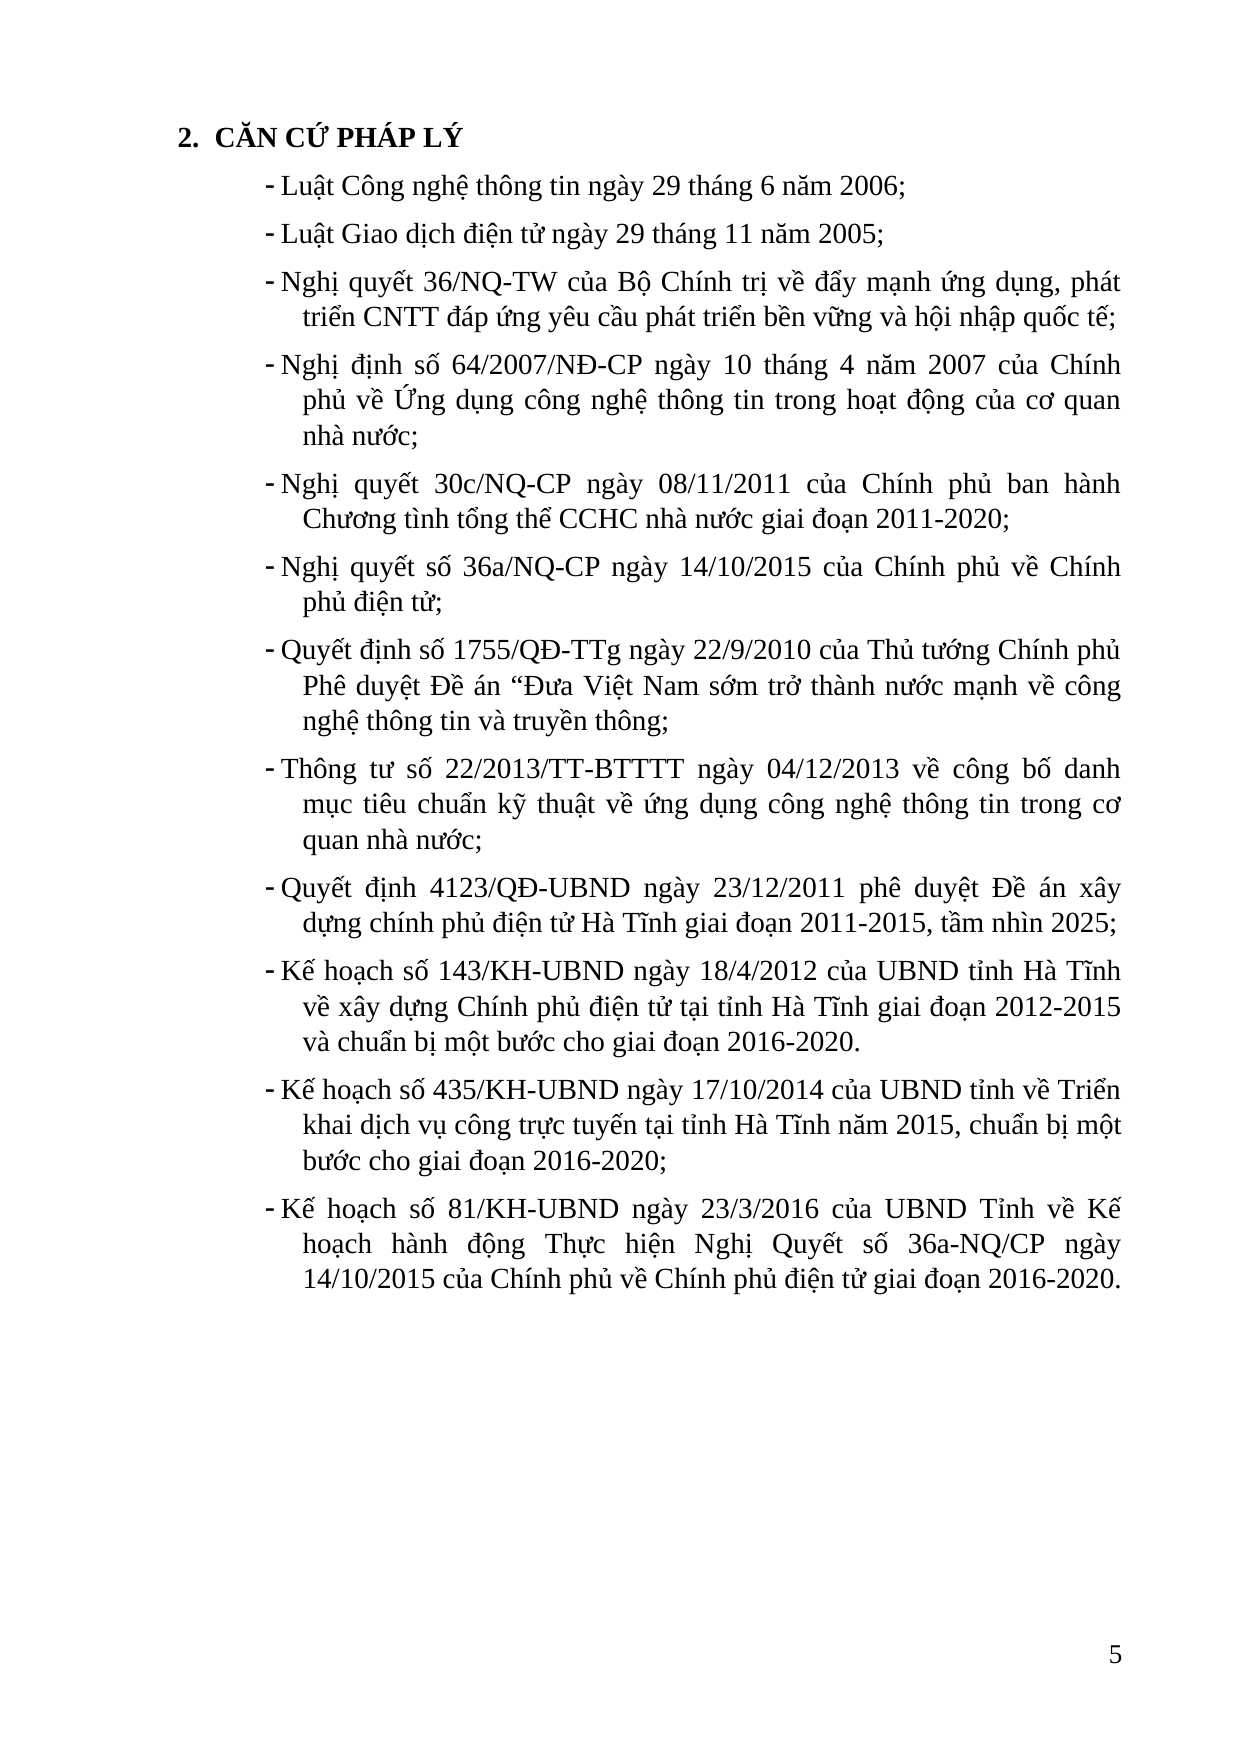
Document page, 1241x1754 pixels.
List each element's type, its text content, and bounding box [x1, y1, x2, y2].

text Nghị định số 64/2007/NĐ-CP ngày 10 tháng 4 năm 2007 của Chính phủ về Ứng dụng công nghệ thông tin trong hoạt động của cơ quan nhà nước; [265, 346, 1122, 452]
text Kế hoạch số 435/KH-UBND ngày 17/10/2014 của UBND tỉnh về Triển khai dịch vụ công trực tuyến tại tỉnh Hà Tĩnh năm 2015, chuẩn bị một bước cho giai đoạn 2016-2020; [265, 1071, 1122, 1177]
text Kế hoạch số 143/KH-UBND ngày 18/4/2012 của UBND tỉnh Hà Tĩnh về xây dựng Chính phủ điện tử tại tỉnh Hà Tĩnh giai đoạn 2012-2015 và chuẩn bị một bước cho giai đoạn 2016-2020. [265, 952, 1122, 1058]
text Nghị quyết 36/NQ-TW của Bộ Chính trị về đẩy mạnh ứng dụng, phát triển CNTT đáp ứng yêu cầu phát triển bền vững và hội nhập quốc tế; [265, 263, 1122, 333]
text Thông tư số 22/2013/TT-BTTTT ngày 04/12/2013 về công bố danh mục tiêu chuẩn kỹ thuật về ứng dụng công nghệ thông tin trong cơ quan nhà nước; [265, 750, 1122, 856]
subtitle CĂN CỨ PHÁP LÝ [177, 119, 1122, 154]
text Nghị quyết 30c/NQ-CP ngày 08/11/2011 của Chính phủ ban hành Chương tình tổng thể CCHC nhà nước giai đoạn 2011-2020; [265, 465, 1122, 536]
text Quyết định số 1755/QĐ-TTg ngày 22/9/2010 của Thủ tướng Chính phủ Phê duyệt Đề án “Đưa Việt Nam sớm trở thành nước mạnh về công nghệ thông tin và truyền thông; [265, 631, 1122, 738]
text Nghị quyết số 36a/NQ-CP ngày 14/10/2015 của Chính phủ về Chính phủ điện tử; [265, 548, 1122, 619]
text Luật Công nghệ thông tin ngày 29 tháng 6 năm 2006; [265, 167, 1122, 202]
text Luật Giao dịch điện tử ngày 29 tháng 11 năm 2005; [265, 215, 1122, 250]
text Quyết định 4123/QĐ-UBND ngày 23/12/2011 phê duyệt Đề án xây dựng chính phủ điện tử Hà Tĩnh giai đoạn 2011-2015, tầm nhìn 2025; [265, 869, 1122, 940]
text Kế hoạch số 81/KH-UBND ngày 23/3/2016 của UBND Tỉnh về Kế hoạch hành động Thực hiện Nghị Quyết số 36a-NQ/CP ngày 14/10/2015 của Chính phủ về Chính phủ điện tử giai đoạn 2016-2020. [265, 1190, 1122, 1296]
